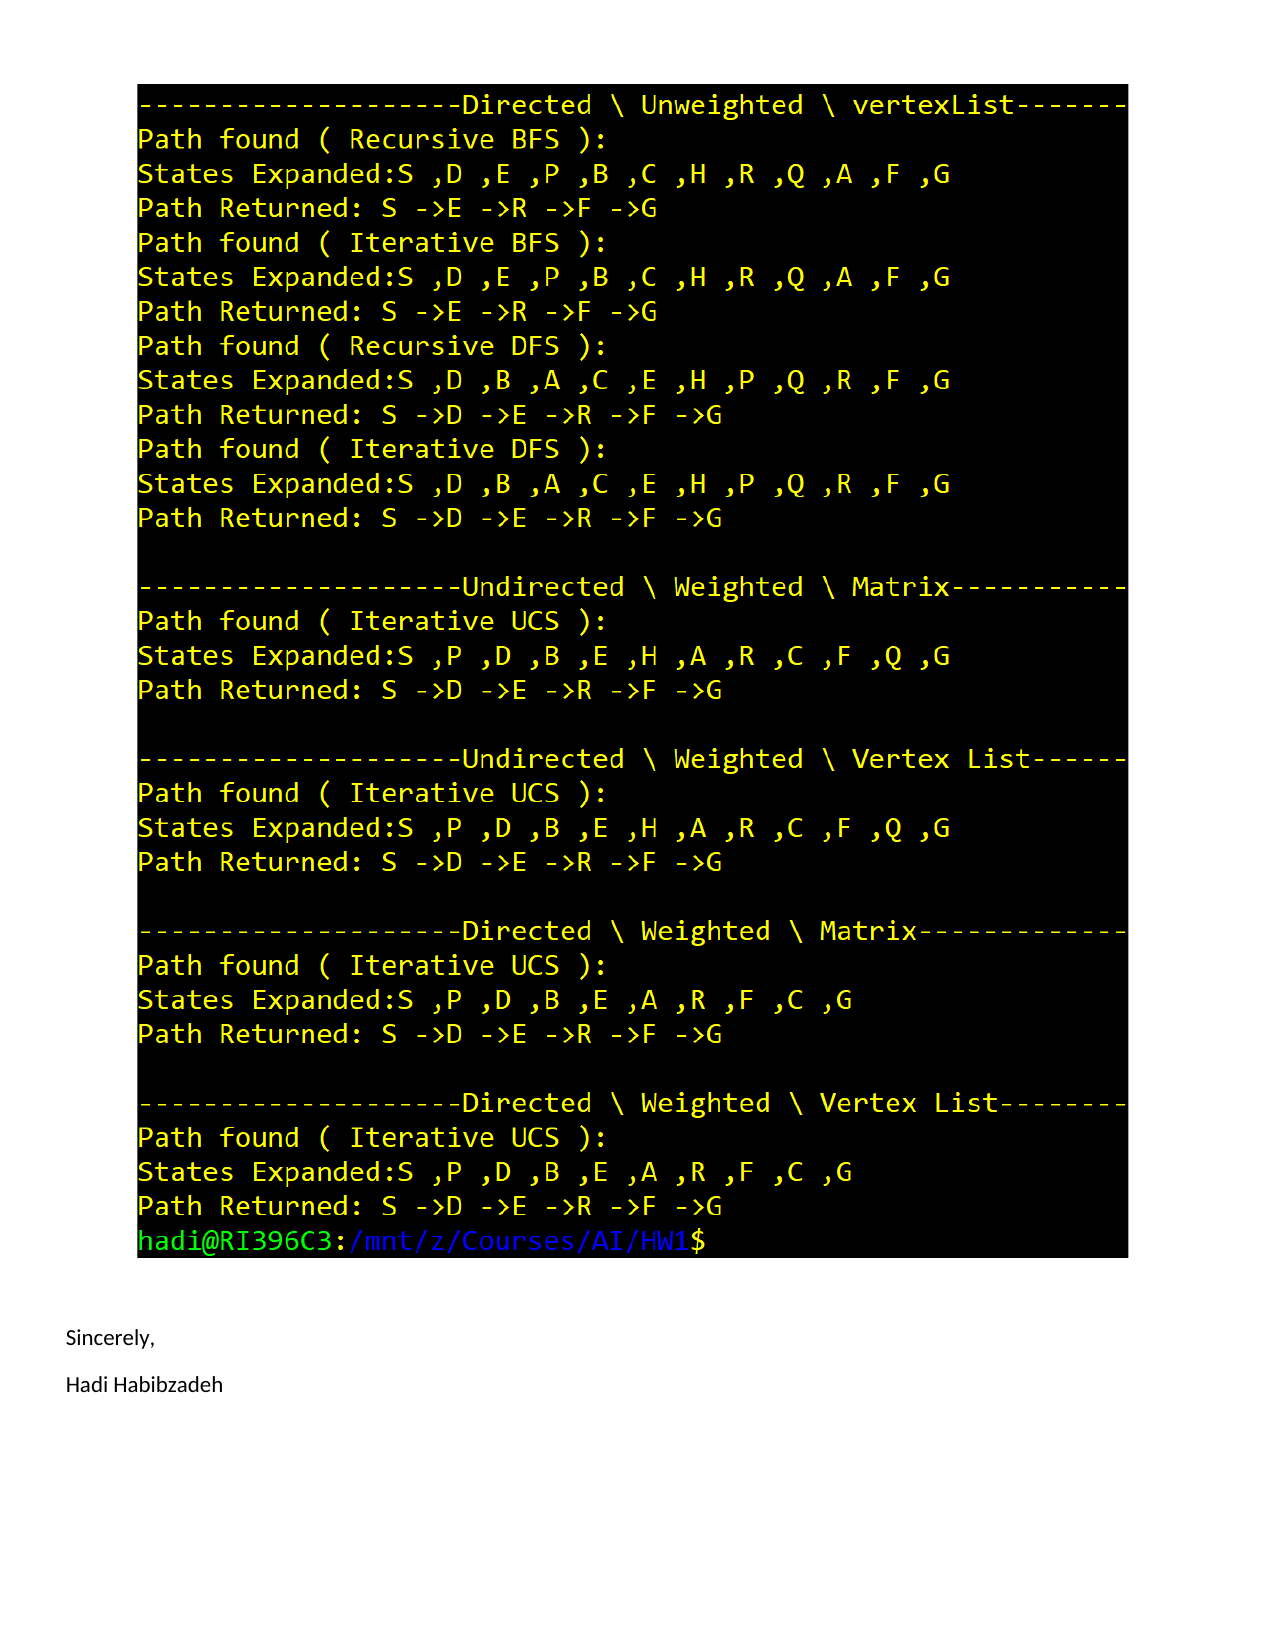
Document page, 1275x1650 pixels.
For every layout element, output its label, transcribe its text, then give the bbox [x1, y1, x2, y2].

picture [137, 84, 1129, 1258]
text Sincerely, [66, 1323, 1200, 1352]
text Hadi Habibzadeh [66, 1370, 1200, 1398]
